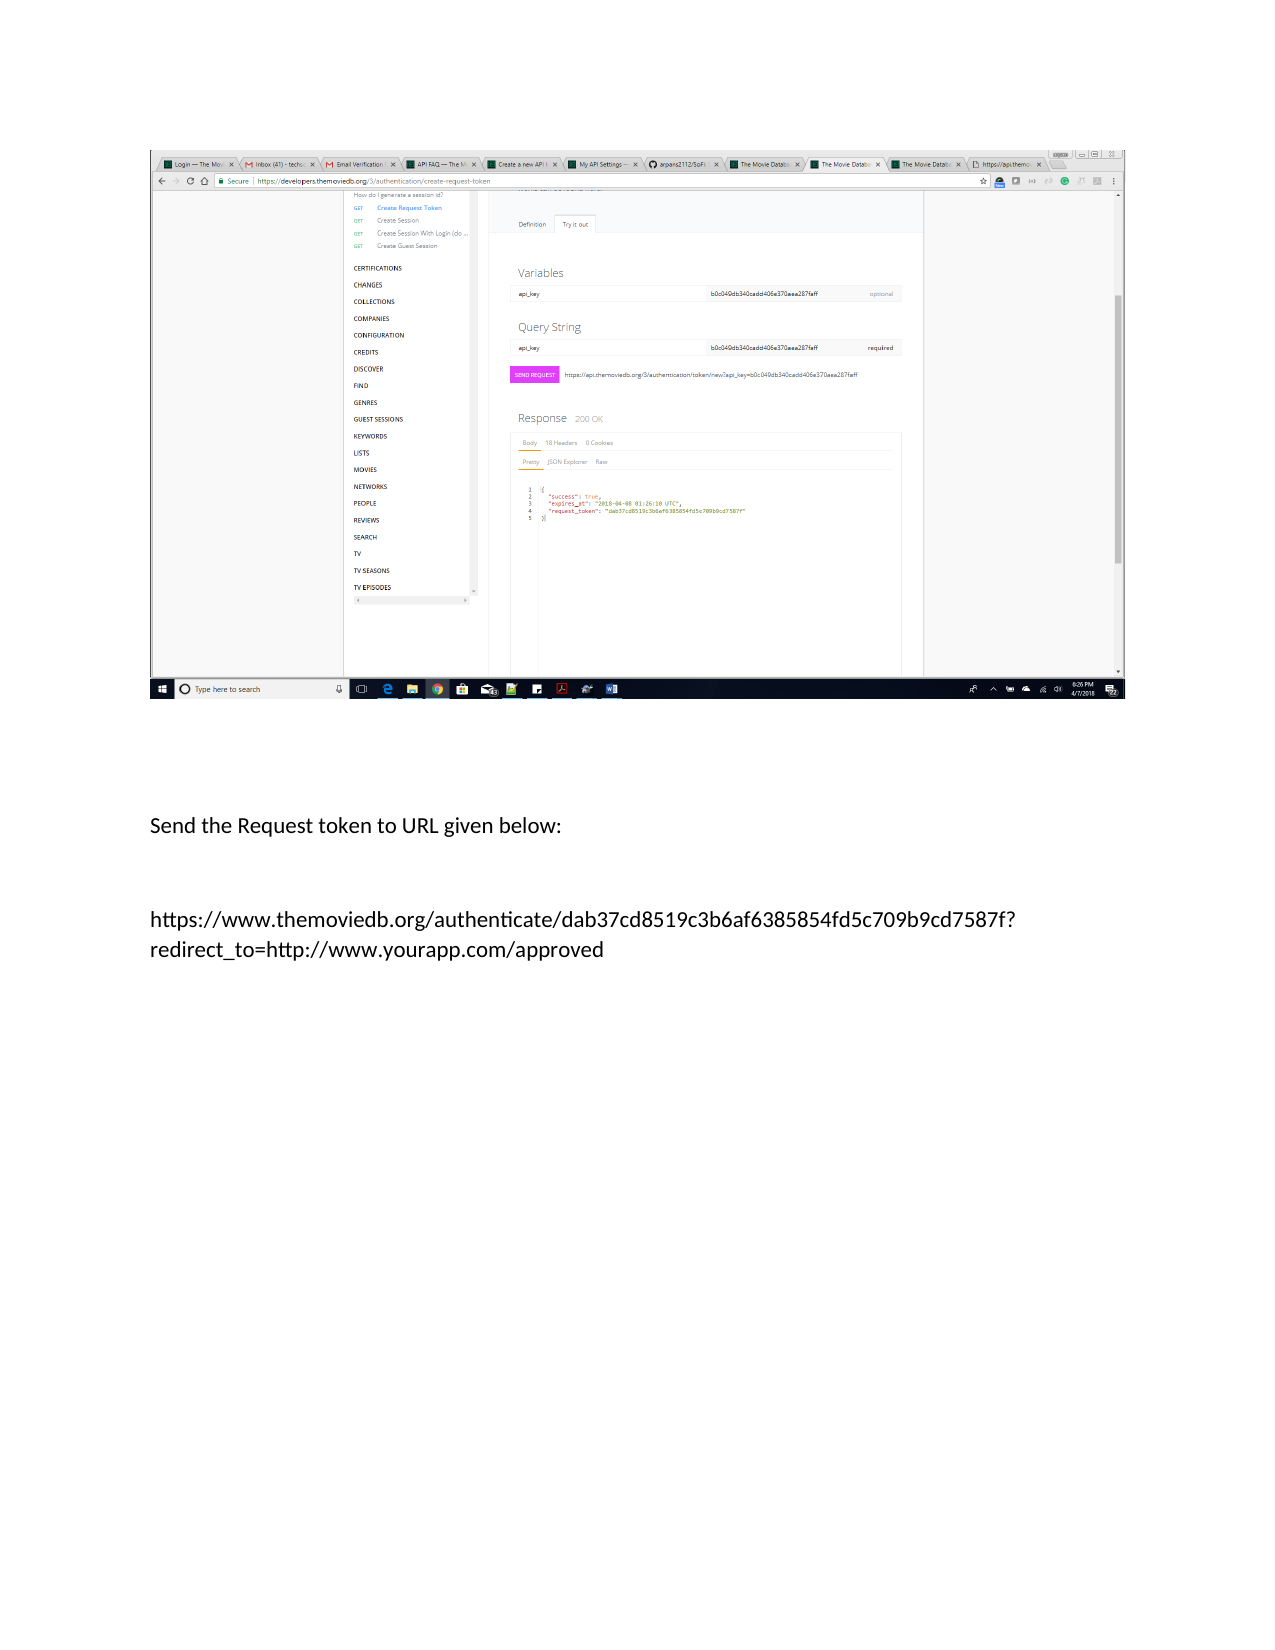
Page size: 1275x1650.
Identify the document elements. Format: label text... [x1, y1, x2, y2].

text https://www.themoviedb.org/authenticate/dab37cd8519c3b6af6385854fd5c709b9cd7587f?redirect_to=http://www.yourapp.com/approved [150, 905, 1125, 963]
text Send the Request token to URL given below: [150, 811, 1125, 839]
picture [150, 150, 1125, 699]
